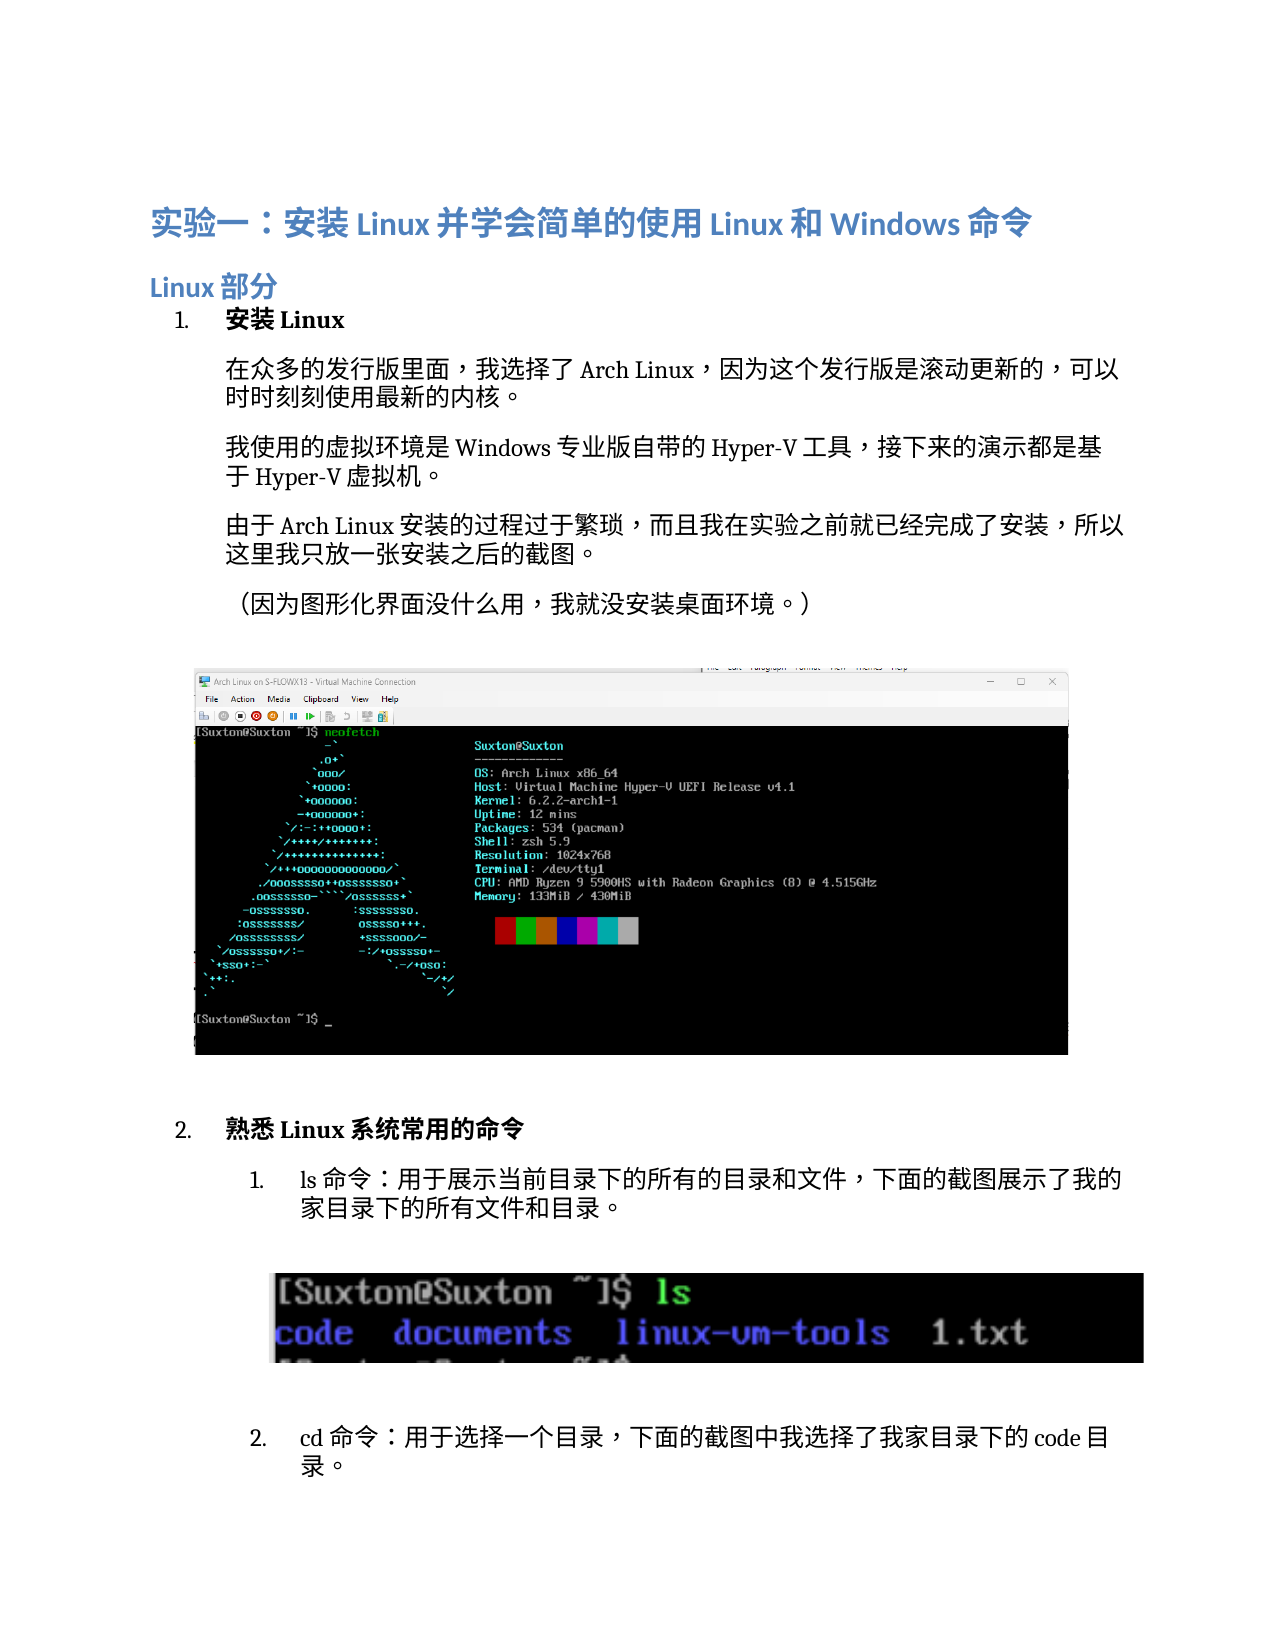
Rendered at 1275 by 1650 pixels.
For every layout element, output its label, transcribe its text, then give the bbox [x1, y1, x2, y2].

list 由于Arch Linux安装的过程过于繁琐，而且我在实验之前就已经完成了安装，所以这里我只放一张安装之后的截图。 [175, 512, 1125, 570]
list 在众多的发行版里面，我选择了Arch Linux，因为这个发行版是滚动更新的，可以时时刻刻使用最新的内核。 [175, 356, 1125, 413]
picture [193, 668, 1069, 1055]
subtitle Linux部分 [150, 266, 1125, 306]
picture [268, 1273, 1144, 1363]
subtitle 实验一：安装Linux并学会简单的使用Linux和Windows命令 [150, 200, 1125, 245]
list （因为图形化界面没什么用，我就没安装桌面环境。） [175, 591, 1125, 619]
list ls 命令：用于展示当前目录下的所有的目录和文件，下面的截图展示了我的家目录下的所有文件和目录。 [250, 1166, 1125, 1223]
list 熟悉Linux系统常用的命令 [175, 1116, 1125, 1145]
list 我使用的虚拟环境是Windows专业版自带的Hyper-V工具，接下来的演示都是基于Hyper-V虚拟机。 [175, 434, 1125, 491]
list cd 命令：用于选择一个目录，下面的截图中我选择了我家目录下的code目录。 [250, 1424, 1125, 1482]
list 安装Linux [175, 306, 1125, 335]
